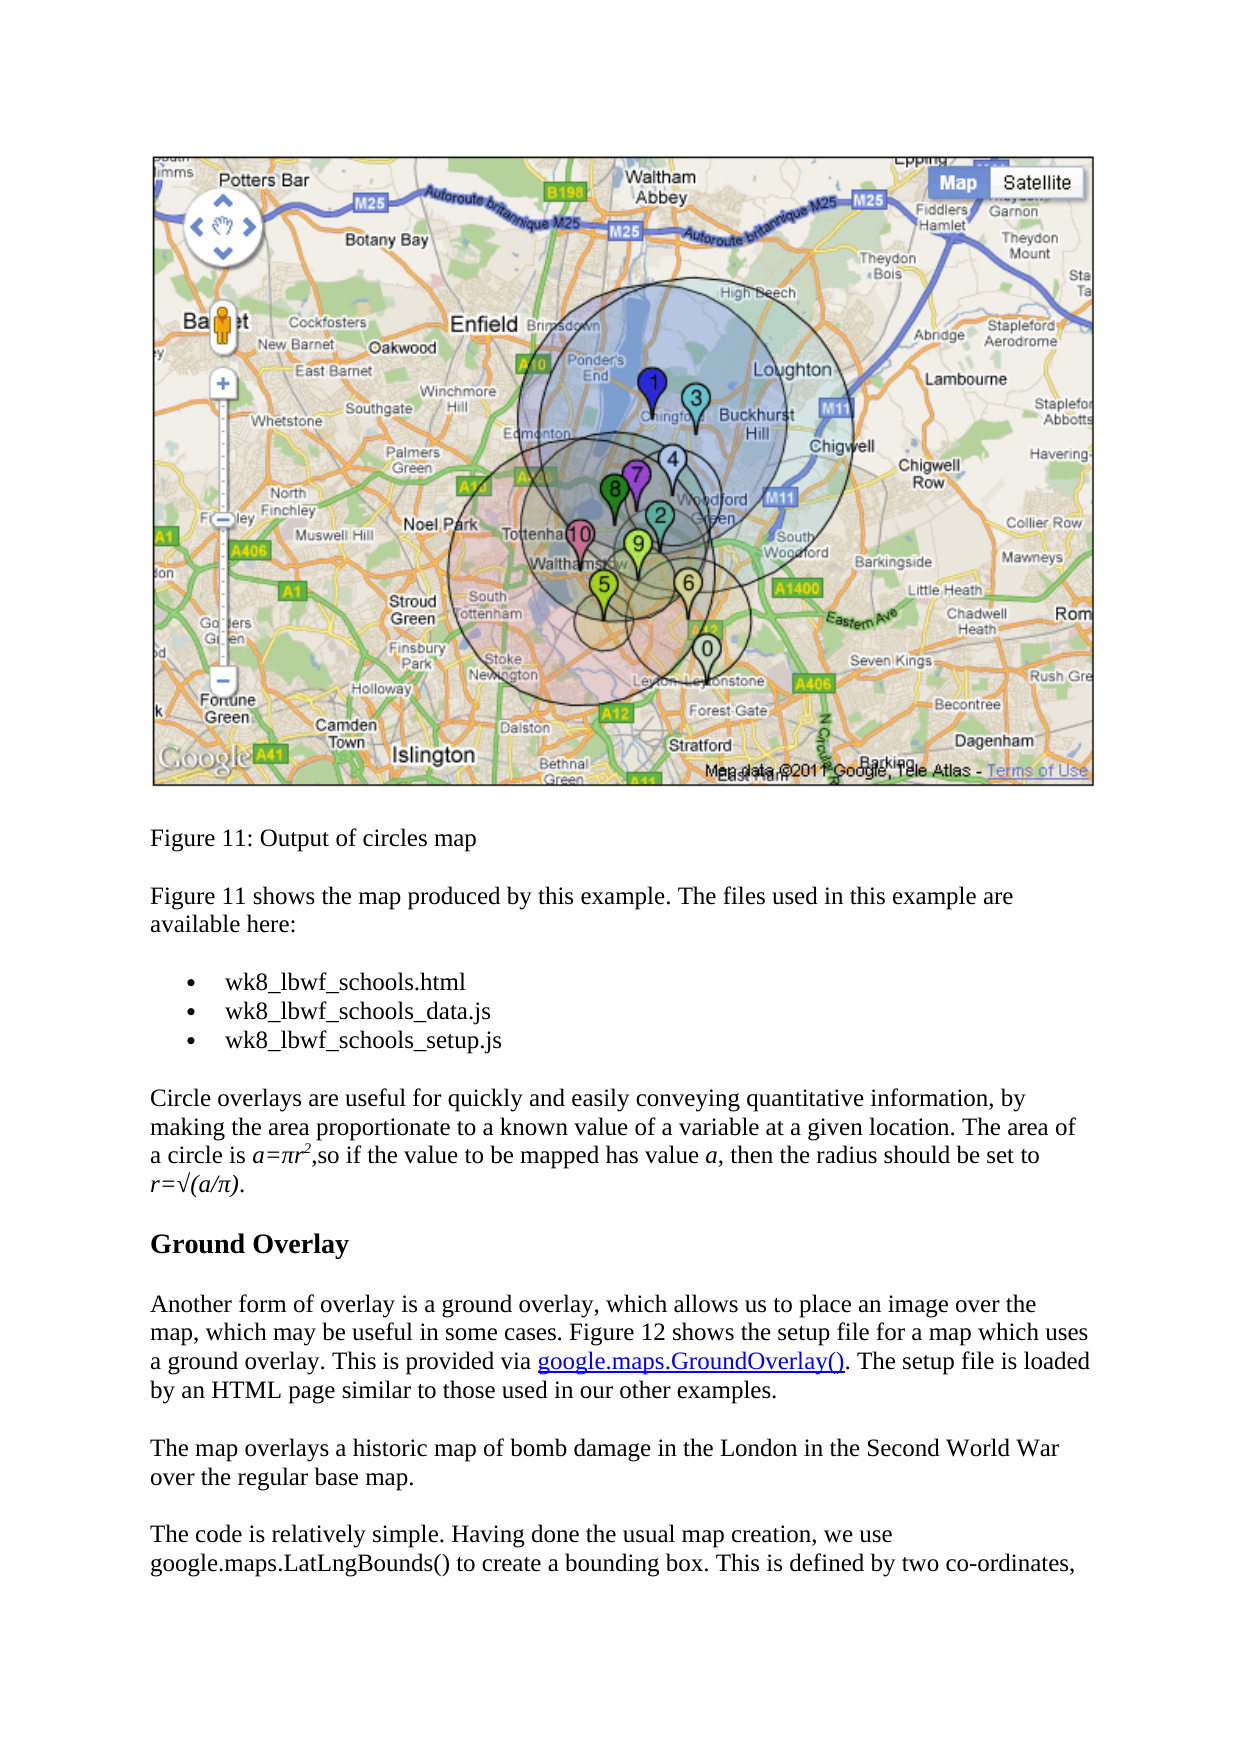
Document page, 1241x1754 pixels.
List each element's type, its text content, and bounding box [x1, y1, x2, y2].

list wk8_lbwf_schools.html [187, 967, 1090, 996]
text Figure 11: Output of circles map [150, 823, 1090, 852]
text Ground Overlay [150, 1227, 1090, 1259]
text Figure 11 shows the map produced by this example. The files used in this example are available here: [150, 881, 1090, 938]
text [150, 1519, 1090, 1577]
text The map overlays a historic map of bomb damage in the London in the Second World War over the regular base map. [150, 1433, 1090, 1490]
text Circle overlays are useful for quickly and easily conveying quantitative information, by making the area proportionate to a known value of a variable at a given location. The area of a circle is a=πr2,so if the value to be mapped has value a, then the radius should be set to r=√(a/π). [150, 1083, 1090, 1198]
text Another form of overlay is a ground overlay, which allows us to place an image over the map, which may be useful in some cases. Figure 12 shows the setup file for a map which uses a ground overlay. This is provided via google.maps.GroundOverlay(). The setup file is loaded by an HTML page similar to those used in our other examples. [150, 1289, 1090, 1404]
list wk8_lbwf_schools_data.js [187, 996, 1090, 1025]
list wk8_lbwf_schools_setup.js [187, 1025, 1090, 1054]
picture [150, 150, 1105, 794]
